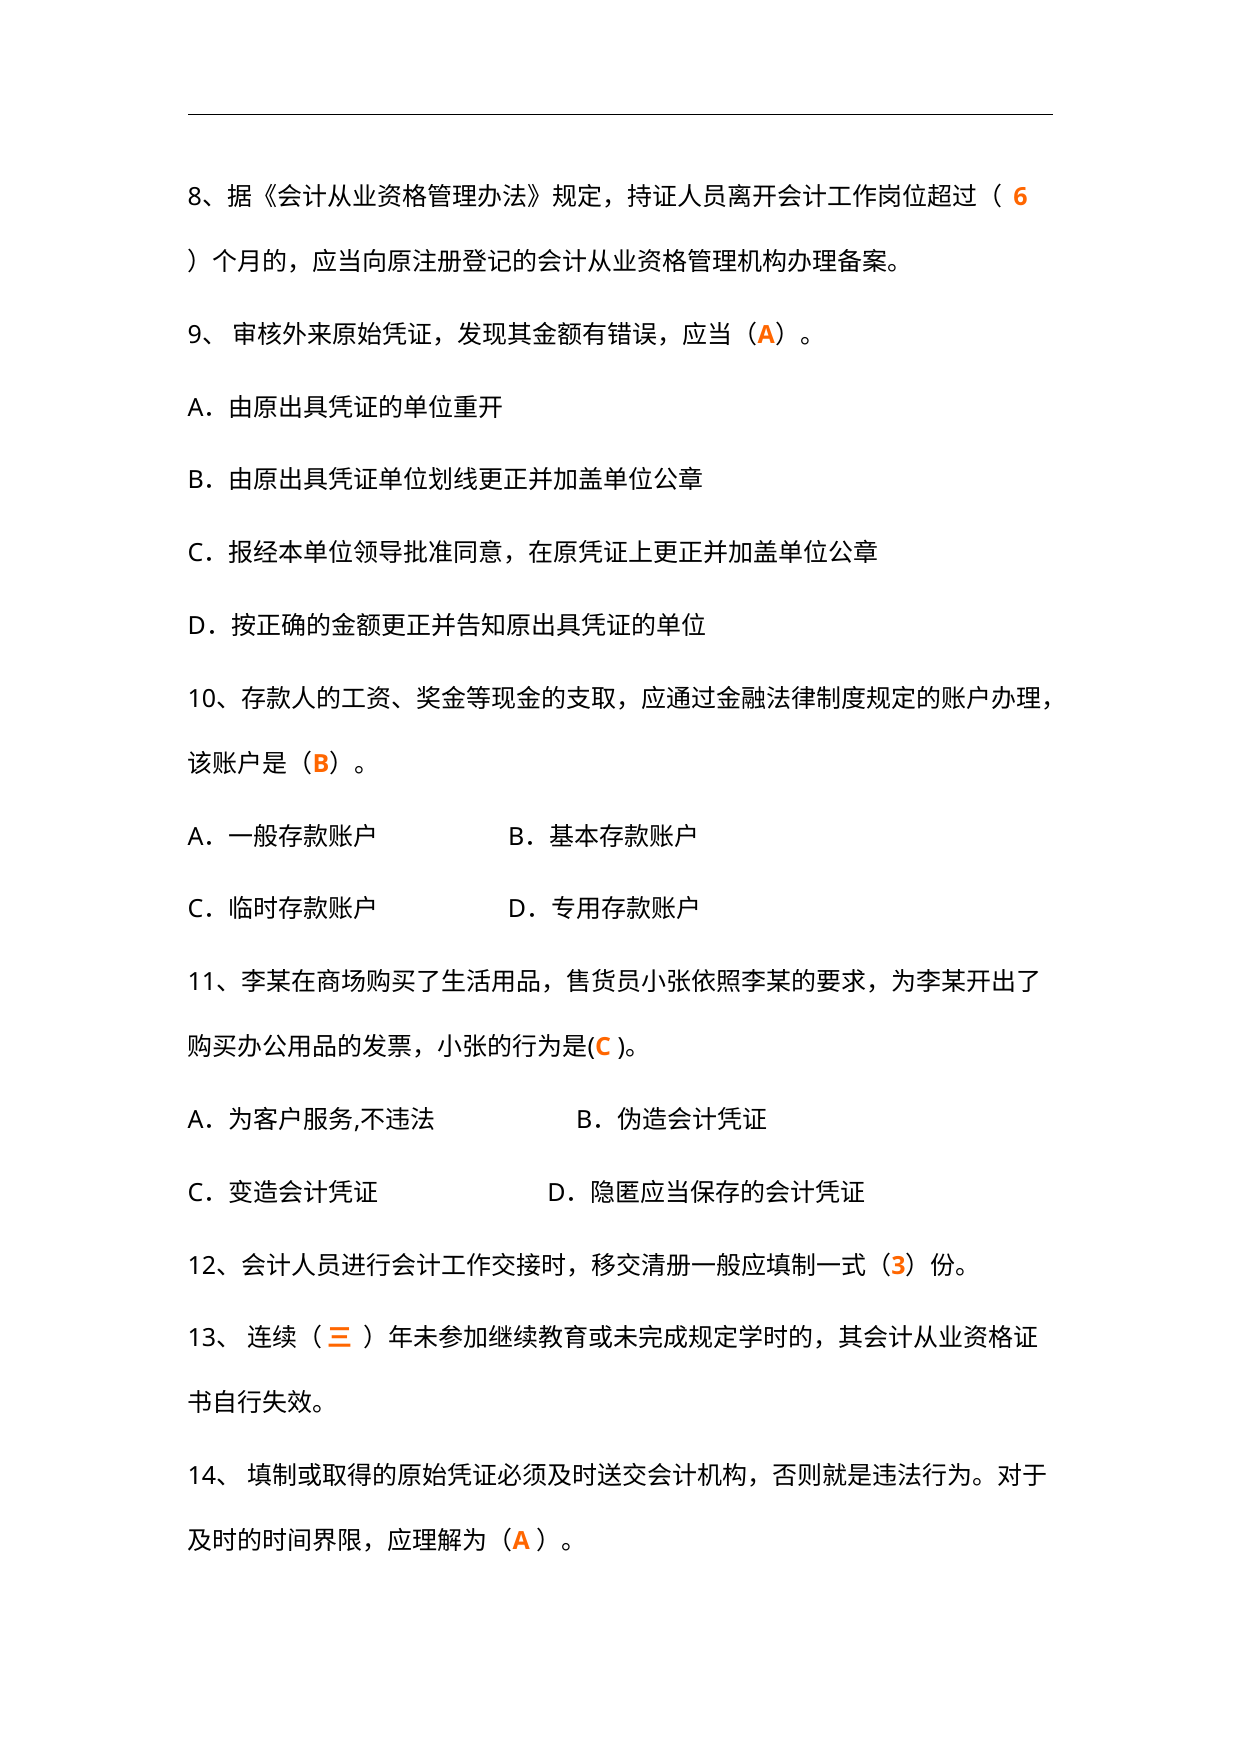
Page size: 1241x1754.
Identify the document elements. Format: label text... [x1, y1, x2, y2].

text B．由原出具凭证单位划线更正并加盖单位公章 [187, 445, 1053, 510]
text 14、 填制或取得的原始凭证必须及时送交会计机构，否则就是违法行为。对于及时的时间界限，应理解为（A ）。 [187, 1441, 1053, 1571]
text 12、会计人员进行会计工作交接时，移交清册一般应填制一式（3）份。 [187, 1231, 1053, 1296]
text 8、据《会计从业资格管理办法》规定，持证人员离开会计工作岗位超过（ 6 ）个月的，应当向原注册登记的会计从业资格管理机构办理备案。 [187, 162, 1053, 292]
text A．为客户服务,不违法 B．伪造会计凭证 [187, 1085, 1053, 1150]
text 9、 审核外来原始凭证，发现其金额有错误，应当（A）。 [187, 300, 1053, 365]
text C．报经本单位领导批准同意，在原凭证上更正并加盖单位公章 [187, 518, 1053, 583]
text 10、存款人的工资、奖金等现金的支取，应通过金融法律制度规定的账户办理，该账户是（B）。 [187, 664, 1053, 794]
text 13、 连续（ 三 ）年未参加继续教育或未完成规定学时的，其会计从业资格证书自行失效。 [187, 1303, 1053, 1433]
text D．按正确的金额更正并告知原出具凭证的单位 [187, 591, 1053, 656]
text A．由原出具凭证的单位重开 [187, 373, 1053, 438]
text A．一般存款账户 B．基本存款账户 [187, 802, 1053, 867]
text C．临时存款账户 D．专用存款账户 [187, 874, 1053, 939]
text 11、李某在商场购买了生活用品，售货员小张依照李某的要求，为李某开出了购买办公用品的发票，小张的行为是(C )。 [187, 947, 1053, 1077]
text C．变造会计凭证 D．隐匿应当保存的会计凭证 [187, 1158, 1053, 1223]
